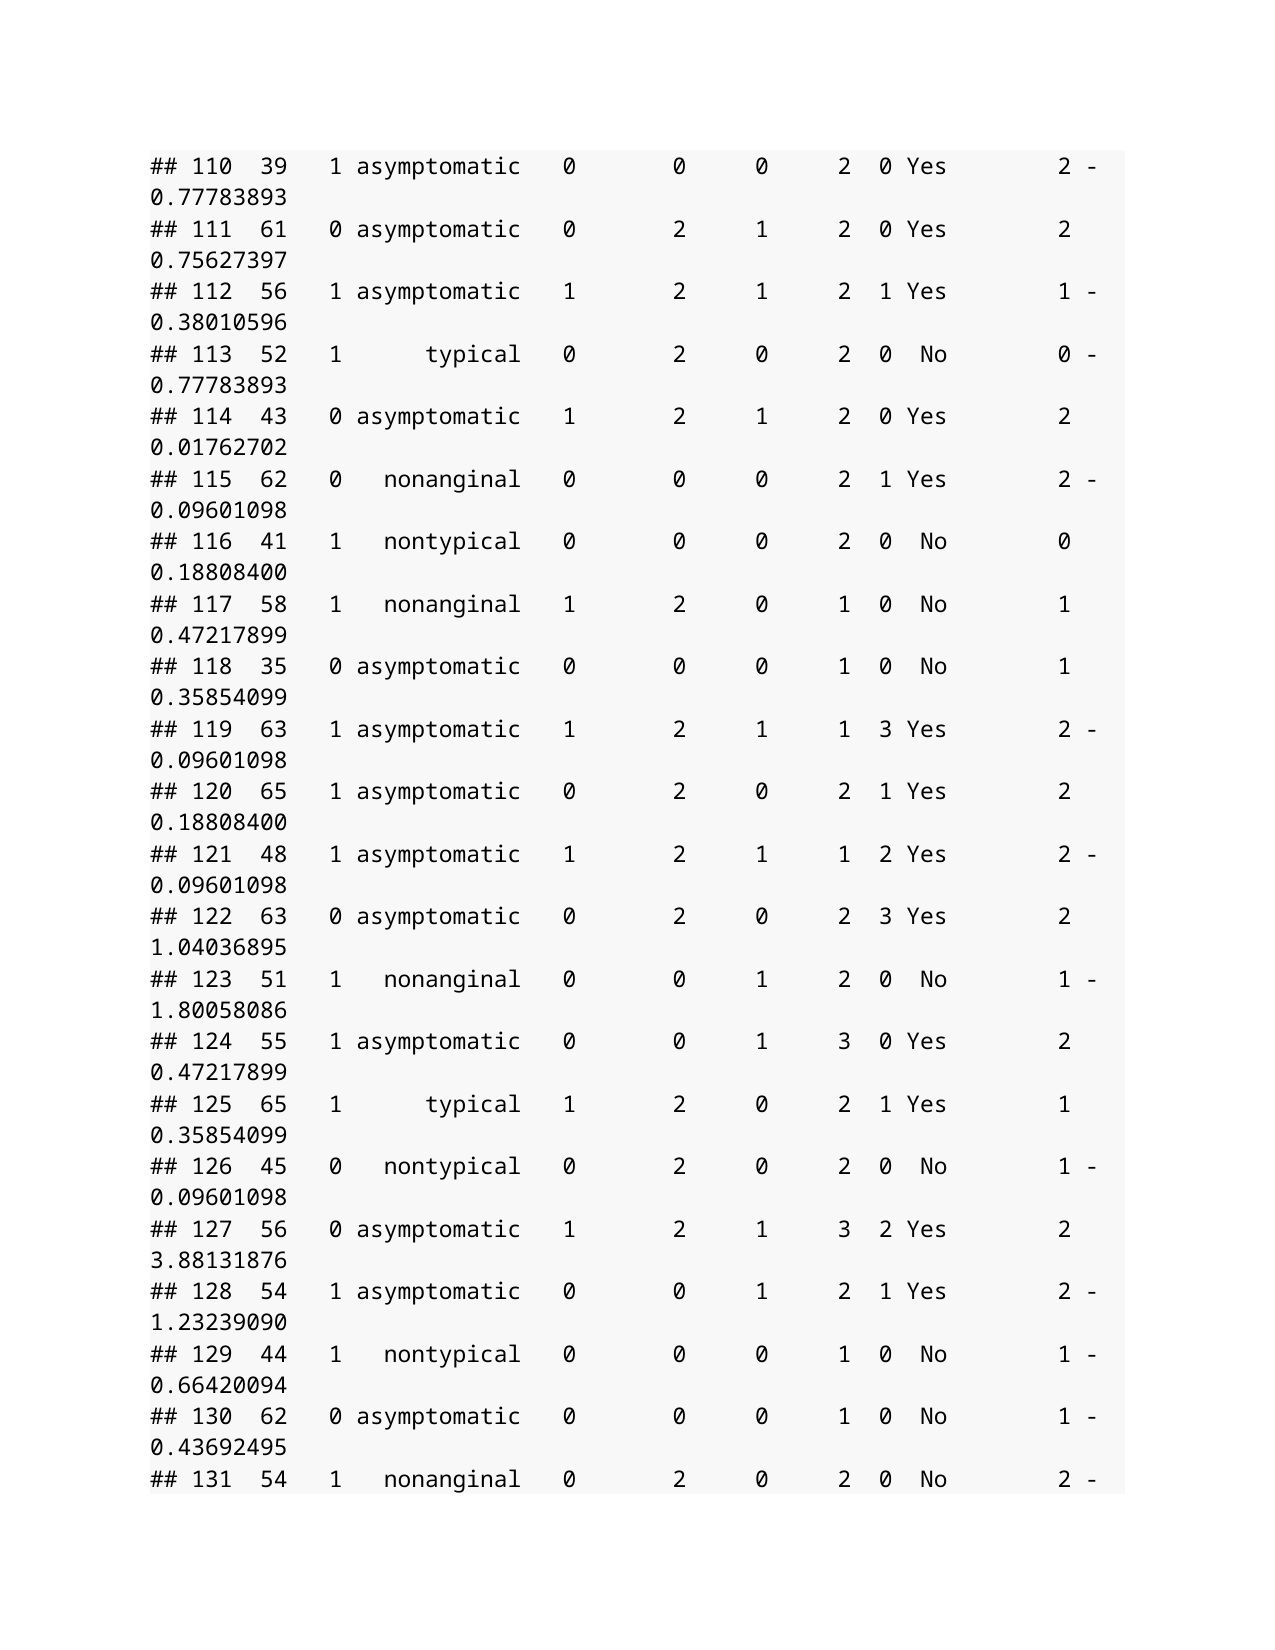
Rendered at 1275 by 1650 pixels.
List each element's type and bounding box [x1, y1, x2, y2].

text [150, 150, 1125, 1494]
